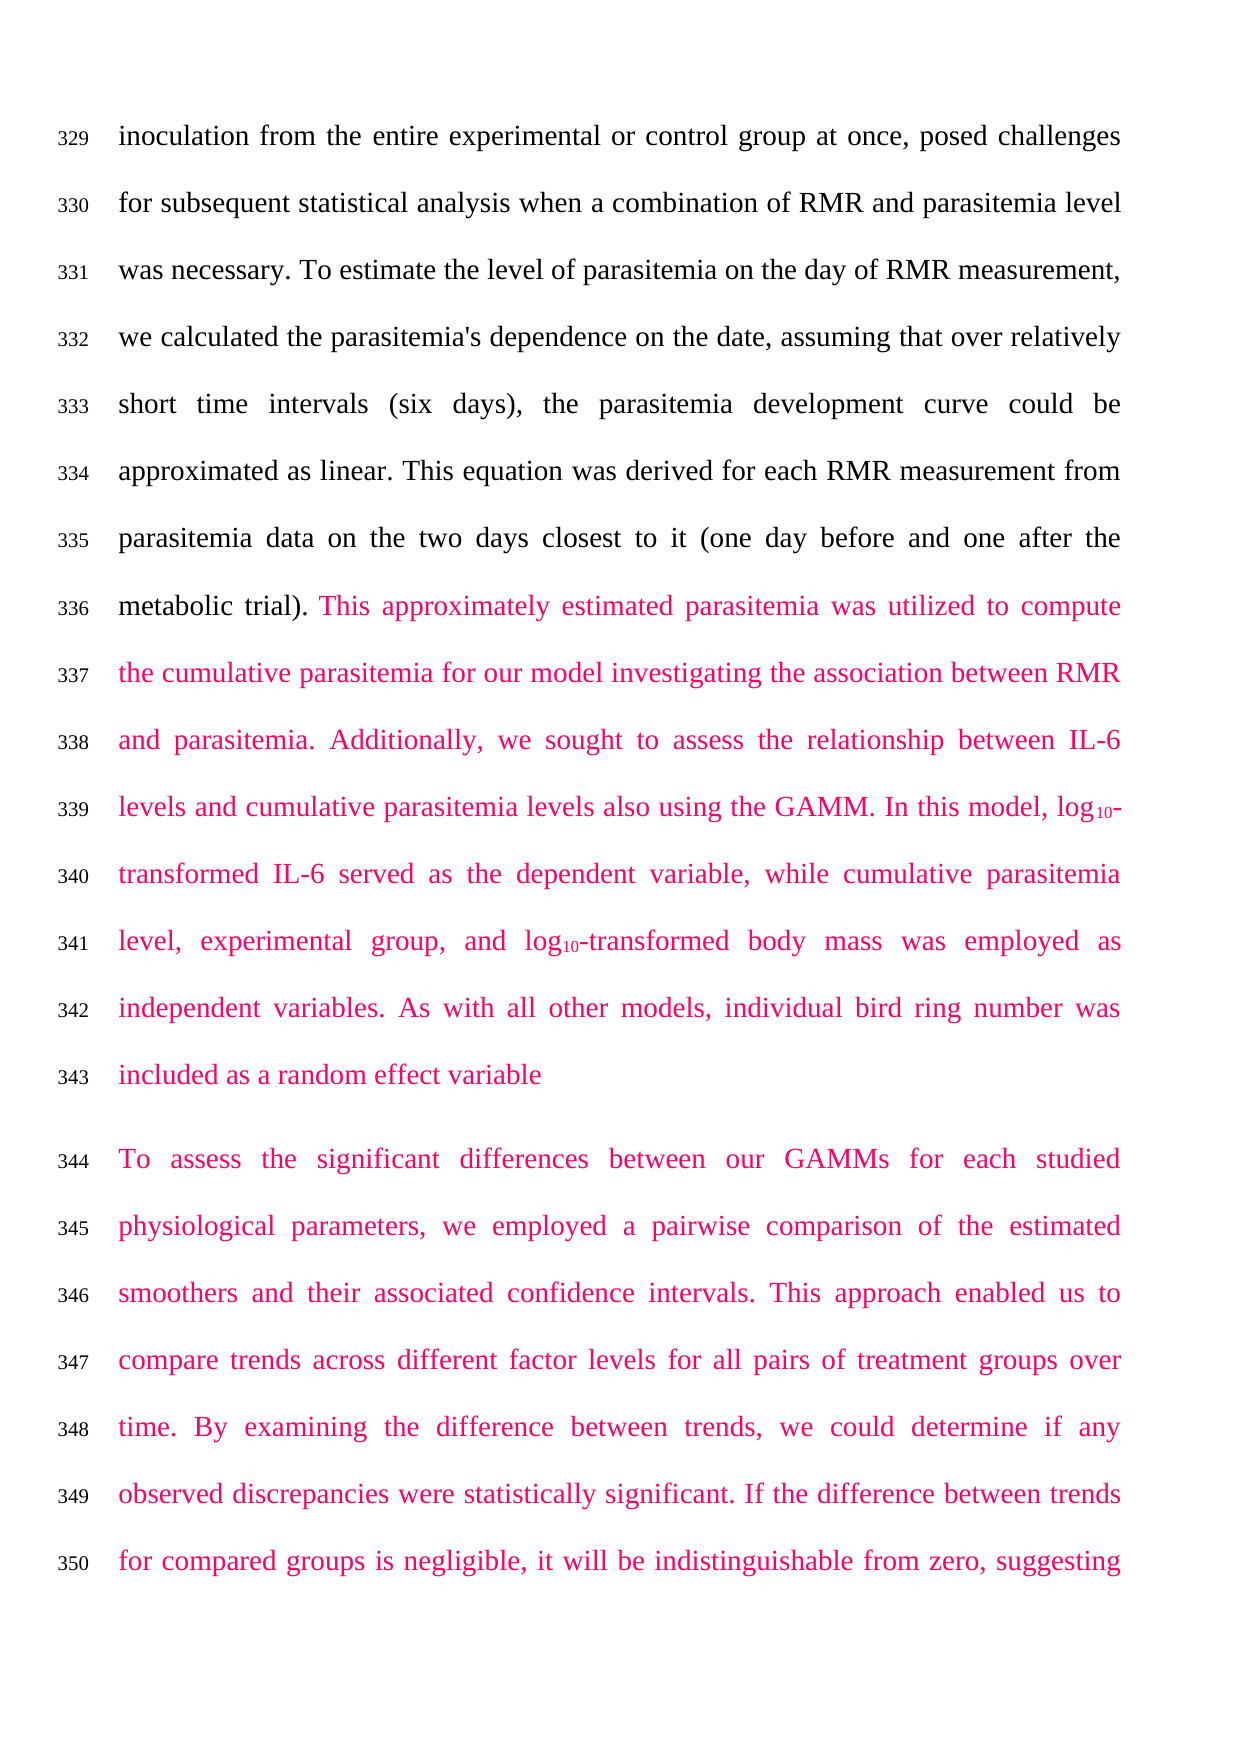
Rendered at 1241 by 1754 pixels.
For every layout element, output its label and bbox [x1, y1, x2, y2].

text [118, 1141, 1122, 1577]
text [118, 118, 1122, 1091]
